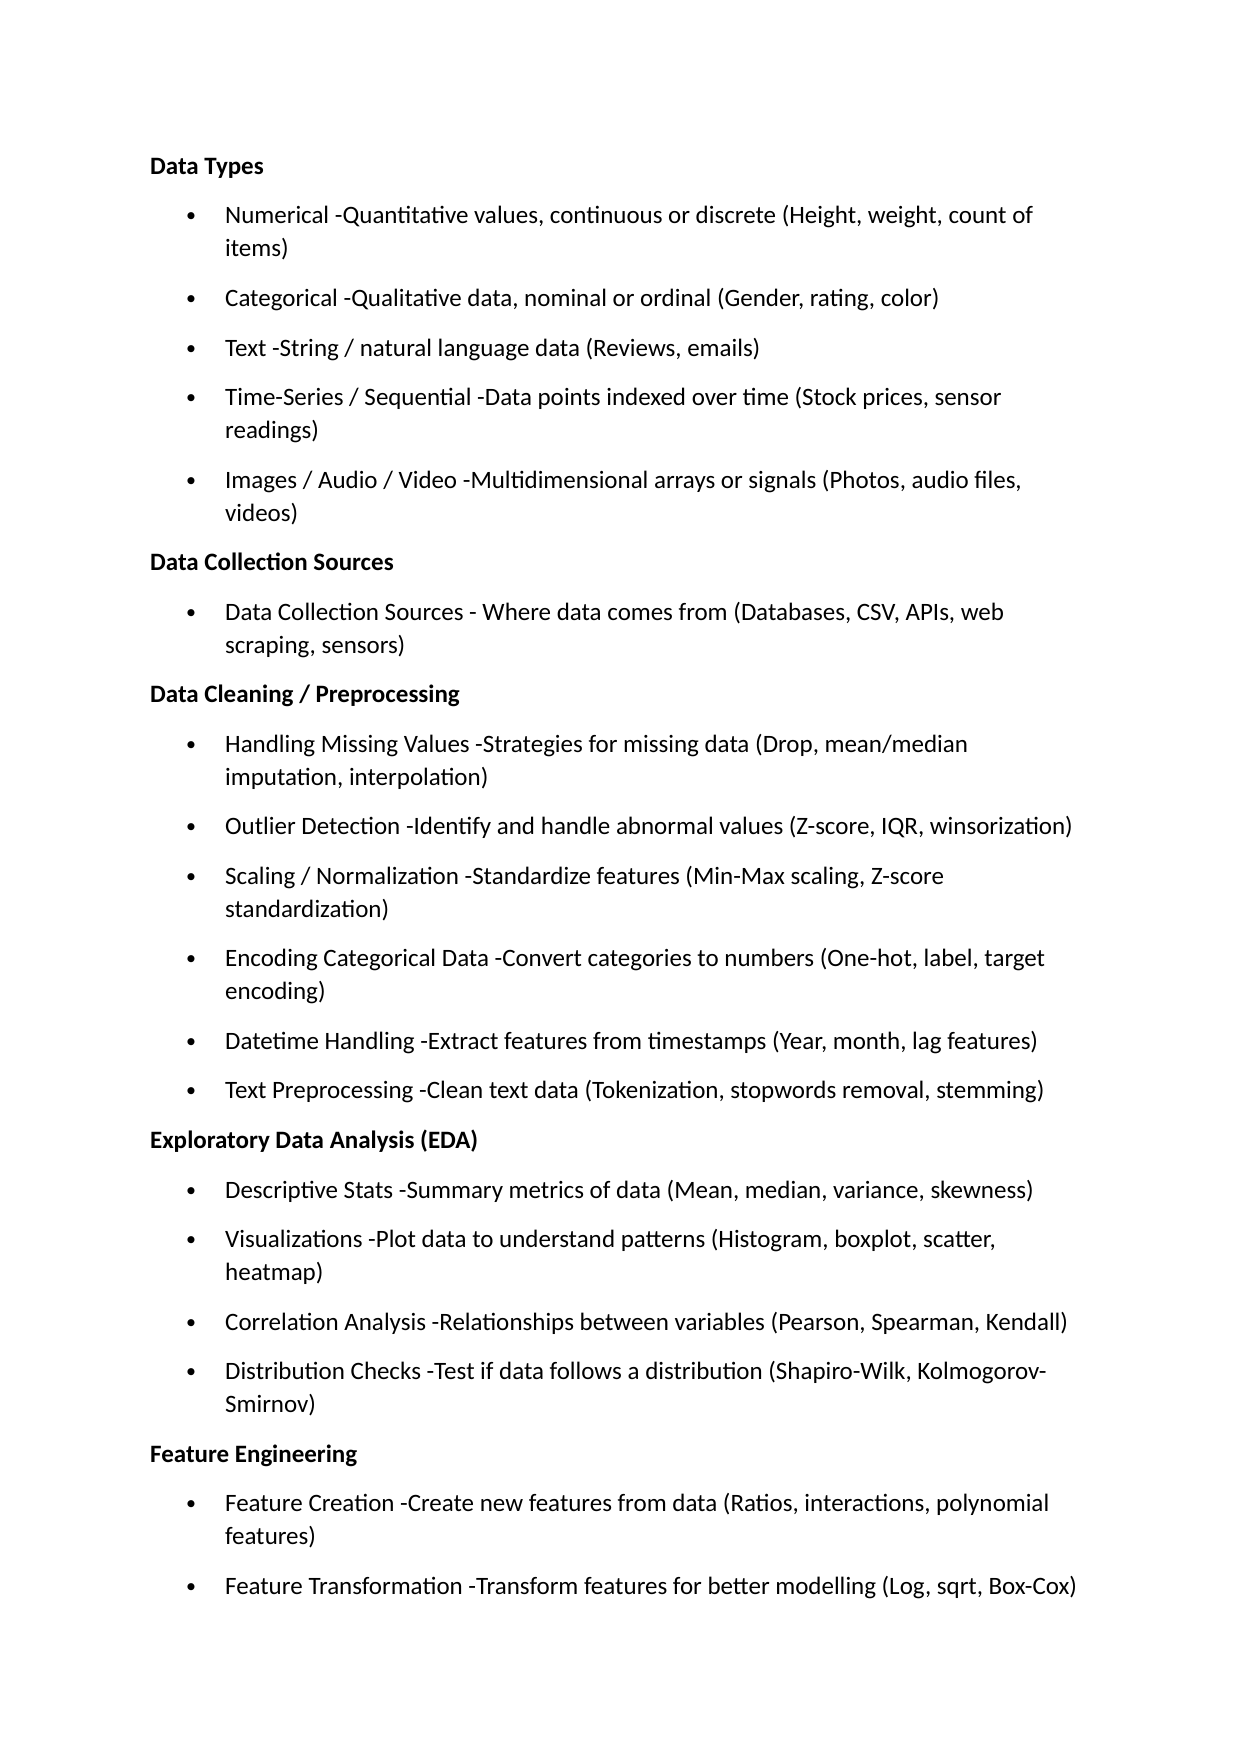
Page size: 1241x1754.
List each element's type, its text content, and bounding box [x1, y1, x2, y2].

text Exploratory Data Analysis (EDA) [150, 1124, 1090, 1155]
list Time-Series / Sequential -Data points indexed over time (Stock prices, sensor readings) [187, 381, 1090, 445]
text Feature Engineering [150, 1438, 1090, 1468]
list Outlier Detection -Identify and handle abnormal values (Z-score, IQR, winsorization) [187, 810, 1090, 841]
list Feature Creation -Create new features from data (Ratios, interactions, polynomial features) [187, 1487, 1090, 1551]
list Text -String / natural language data (Reviews, emails) [187, 332, 1090, 362]
list Visualizations -Plot data to understand patterns (Histogram, boxplot, scatter, heatmap) [187, 1223, 1090, 1287]
list Encoding Categorical Data -Convert categories to numbers (One-hot, label, target encoding) [187, 942, 1090, 1006]
list Numerical -Quantitative values, continuous or discrete (Height, weight, count of items) [187, 199, 1090, 263]
list Datetime Handling -Extract features from timestamps (Year, month, lag features) [187, 1025, 1090, 1056]
list Correlation Analysis -Relationships between variables (Pearson, Spearman, Kendall) [187, 1306, 1090, 1336]
list Scaling / Normalization -Standardize features (Min-Max scaling, Z-score standardization) [187, 860, 1090, 923]
list Data Collection Sources - Where data comes from (Databases, CSV, APIs, web scraping, sensors) [187, 596, 1090, 659]
list Images / Audio / Video -Multidimensional arrays or signals (Photos, audio files, videos) [187, 464, 1090, 527]
list Categorical -Qualitative data, nominal or ordinal (Gender, rating, color) [187, 282, 1090, 313]
list Feature Transformation -Transform features for better modelling (Log, sqrt, Box-Cox) [187, 1570, 1090, 1601]
list Text Preprocessing -Clean text data (Tokenization, stopwords removal, stemming) [187, 1074, 1090, 1105]
text Data Collection Sources [150, 546, 1090, 577]
text Data Cleaning / Preprocessing [150, 678, 1090, 709]
list Descriptive Stats -Summary metrics of data (Mean, median, variance, skewness) [187, 1174, 1090, 1204]
list Distribution Checks -Test if data follows a distribution (Shapiro-Wilk, Kolmogorov-Smirnov) [187, 1355, 1090, 1419]
list Handling Missing Values -Strategies for missing data (Drop, mean/median imputation, interpolation) [187, 728, 1090, 791]
text Data Types [150, 150, 1090, 181]
